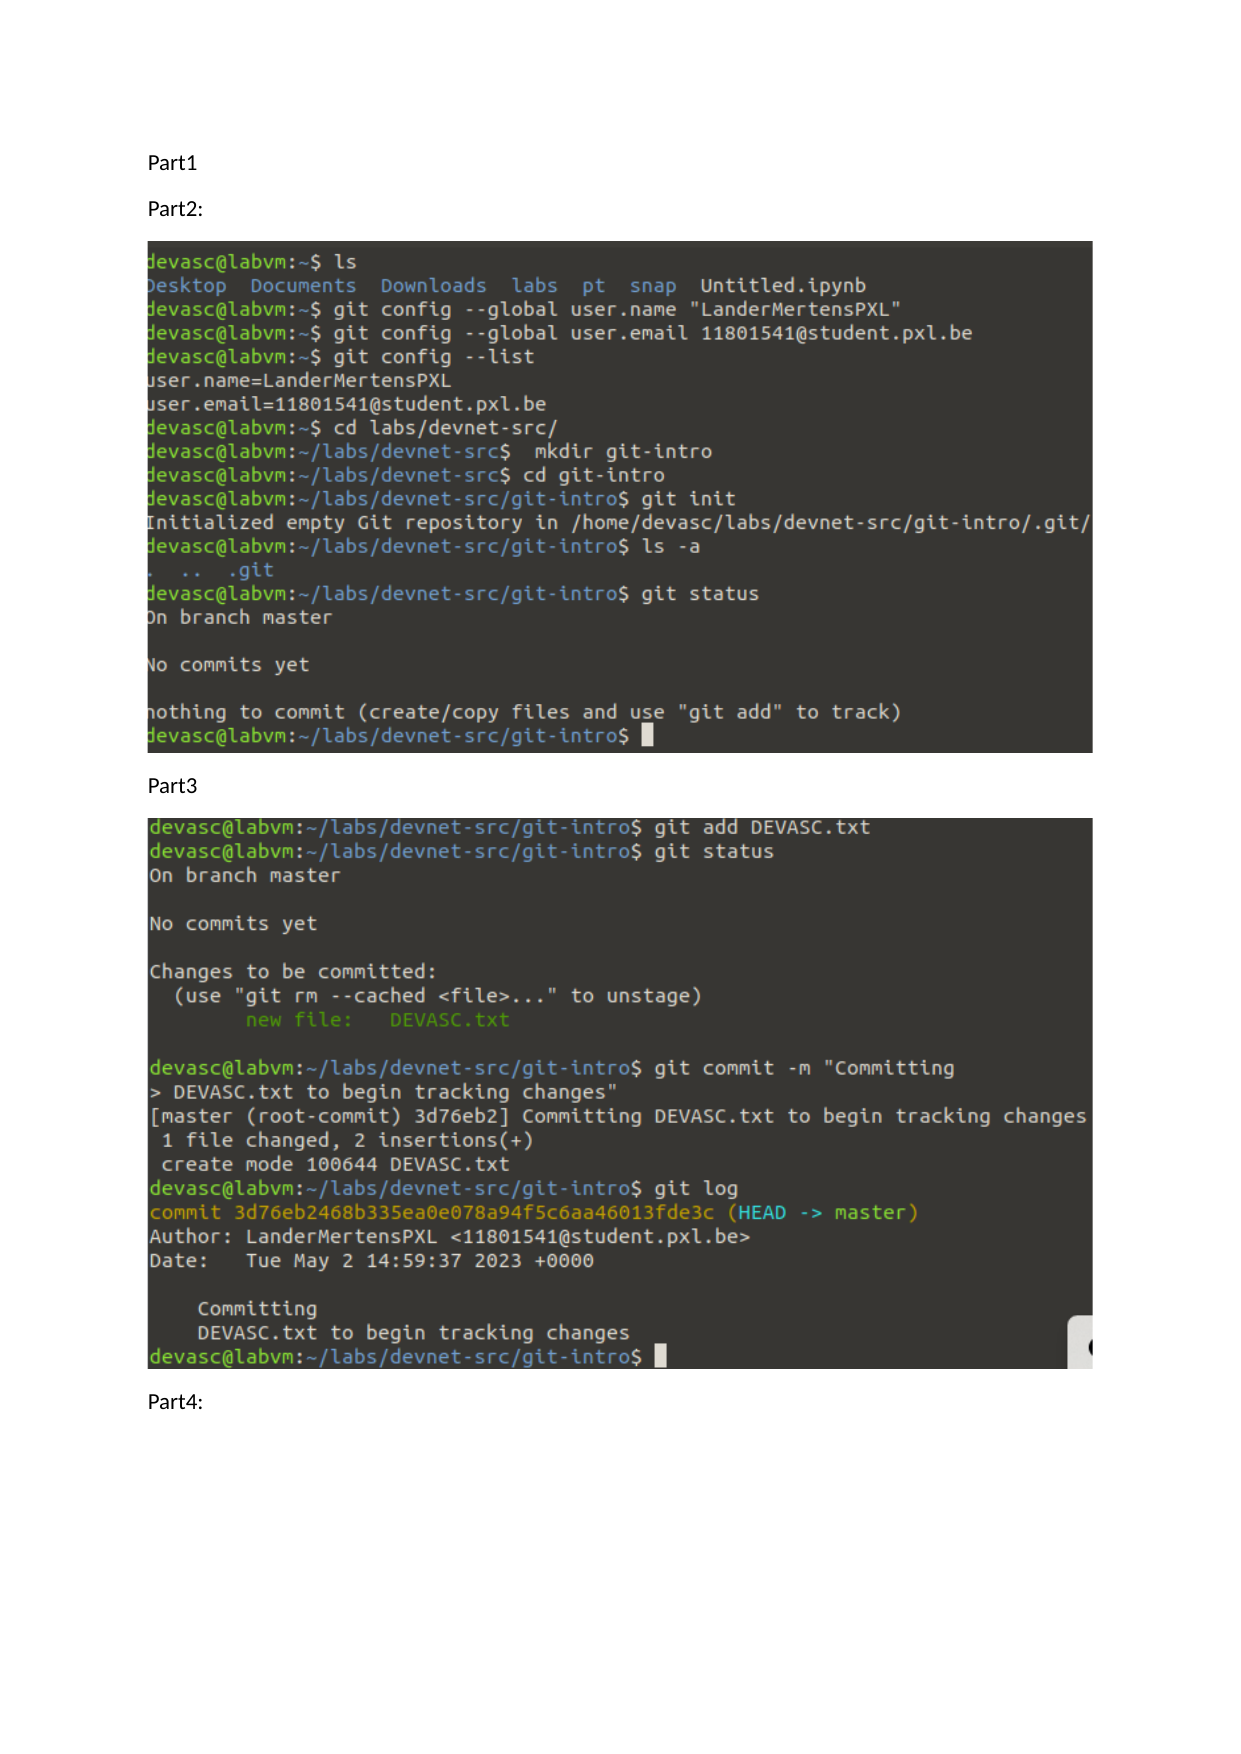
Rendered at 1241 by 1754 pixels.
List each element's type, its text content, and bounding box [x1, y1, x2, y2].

text Part2: [148, 194, 1093, 222]
text Part3 [148, 771, 1093, 799]
picture [147, 818, 1093, 1369]
picture [147, 241, 1093, 753]
text Part4: [148, 1387, 1093, 1415]
text Part1 [148, 148, 1093, 176]
